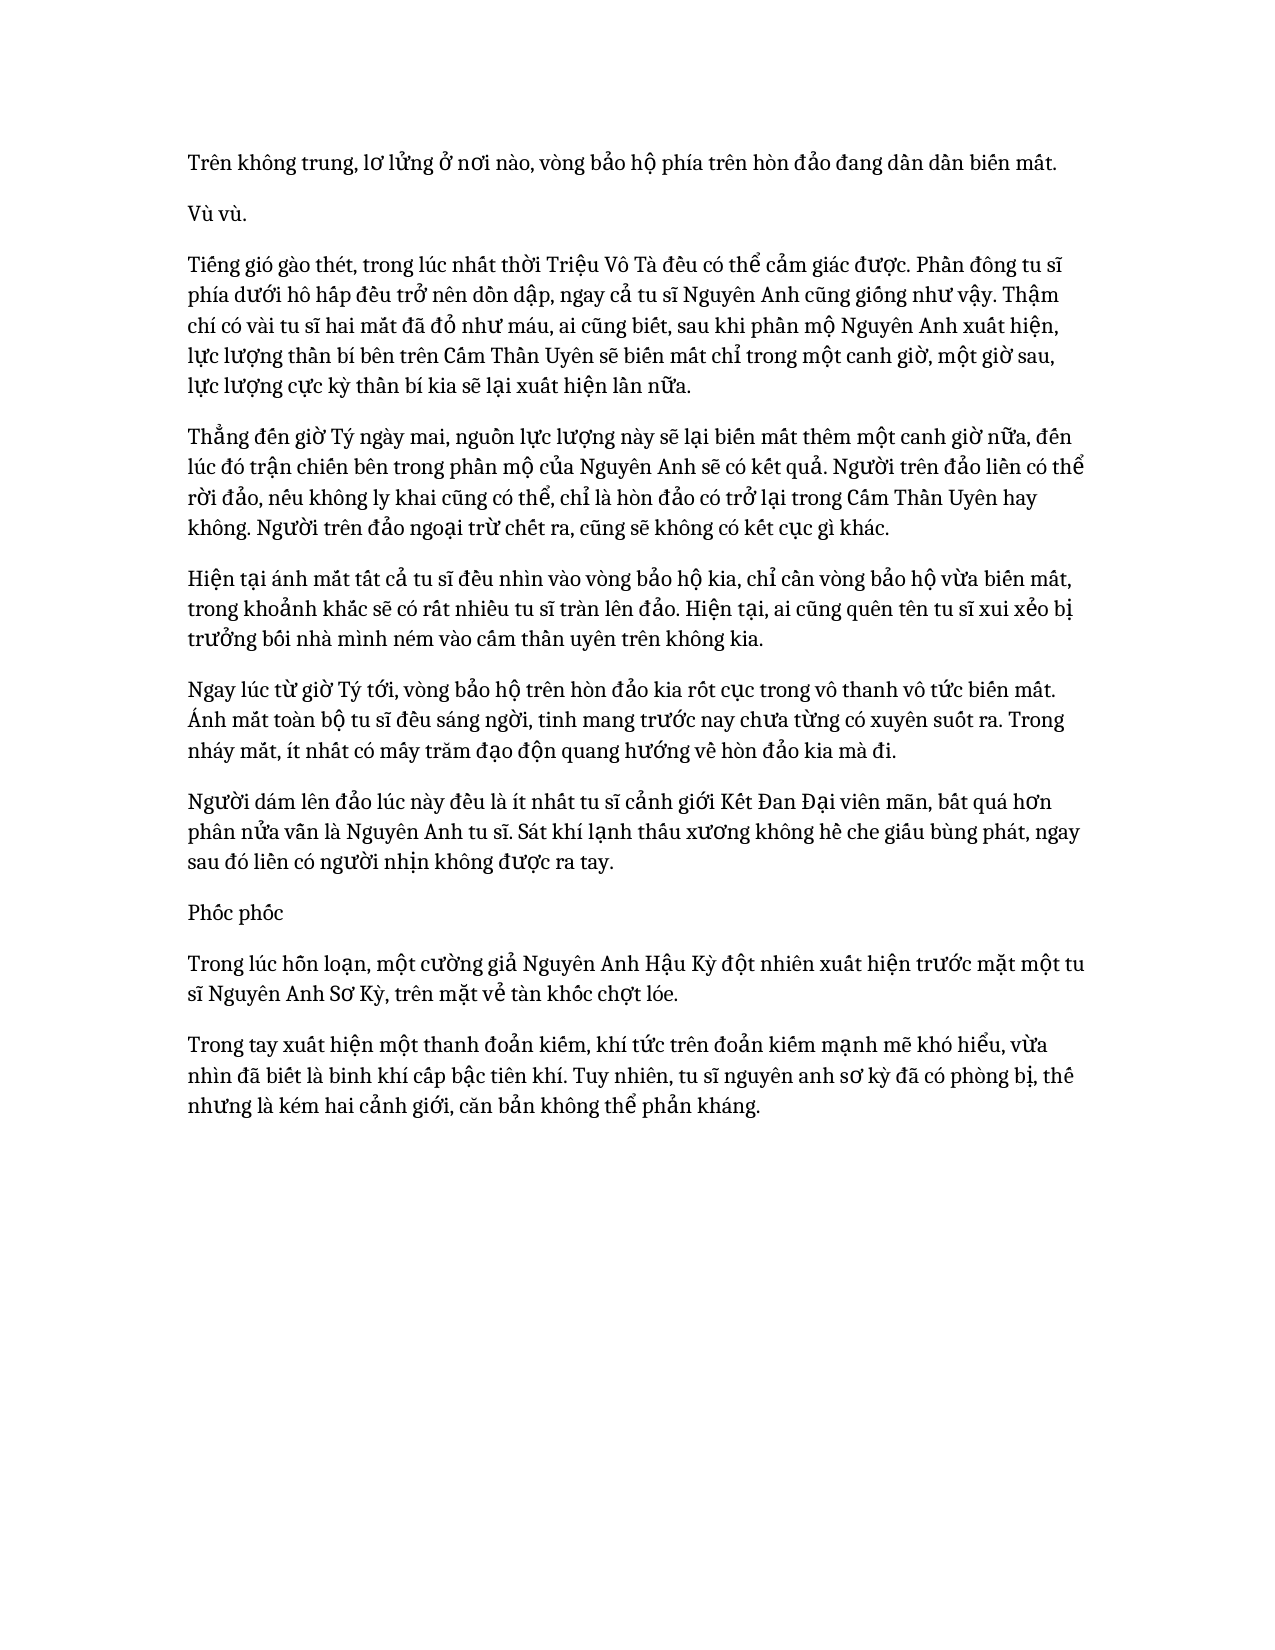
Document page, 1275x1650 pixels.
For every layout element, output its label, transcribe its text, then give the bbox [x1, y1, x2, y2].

text Vù vù. [187, 201, 1087, 227]
text Thẳng đến giờ Tý ngày mai, nguồn lực lượng này sẽ lại biến mất thêm một canh giờ nữa, đến lúc đó trận chiến bên trong phần mộ của Nguyên Anh sẽ có kết quả. Người trên đảo liền có thể rời đảo, nếu không ly khai cũng có thể, chỉ là hòn đảo có trở lại trong Cấm Thần Uyên hay không. Người trên đảo ngoại trừ chết ra, cũng sẽ không có kết cục gì khác. [187, 424, 1087, 541]
text Ngay lúc từ giờ Tý tới, vòng bảo hộ trên hòn đảo kia rốt cục trong vô thanh vô tức biến mất. Ánh mắt toàn bộ tu sĩ đều sáng ngời, tinh mang trước nay chưa từng có xuyên suốt ra. Trong nháy mắt, ít nhất có mấy trăm đạo độn quang hướng về hòn đảo kia mà đi. [187, 677, 1087, 764]
text Tiếng gió gào thét, trong lúc nhất thời Triệu Vô Tà đều có thể cảm giác được. Phần đông tu sĩ phía dưới hô hấp đều trở nên dồn dập, ngay cả tu sĩ Nguyên Anh cũng giống như vậy. Thậm chí có vài tu sĩ hai mắt đã đỏ như máu, ai cũng biết, sau khi phần mộ Nguyên Anh xuất hiện, lực lượng thần bí bên trên Cấm Thần Uyên sẽ biến mất chỉ trong một canh giờ, một giờ sau, lực lượng cực kỳ thần bí kia sẽ lại xuất hiện lần nữa. [187, 252, 1087, 399]
text Hiện tại ánh mắt tất cả tu sĩ đều nhìn vào vòng bảo hộ kia, chỉ cần vòng bảo hộ vừa biến mất, trong khoảnh khắc sẽ có rất nhiều tu sĩ tràn lên đảo. Hiện tại, ai cũng quên tên tu sĩ xui xẻo bị trưởng bối nhà mình ném vào cấm thần uyên trên không kia. [187, 566, 1087, 652]
text Trong lúc hỗn loạn, một cường giả Nguyên Anh Hậu Kỳ đột nhiên xuất hiện trước mặt một tu sĩ Nguyên Anh Sơ Kỳ, trên mặt vẻ tàn khốc chợt lóe. [187, 951, 1087, 1008]
text Trên không trung, lơ lửng ở nơi nào, vòng bảo hộ phía trên hòn đảo đang dần dần biến mất. [187, 150, 1087, 176]
text Phốc phốc [187, 900, 1087, 926]
text Trong tay xuất hiện một thanh đoản kiếm, khí tức trên đoản kiếm mạnh mẽ khó hiểu, vừa nhìn đã biết là binh khí cấp bậc tiên khí. Tuy nhiên, tu sĩ nguyên anh sơ kỳ đã có phòng bị, thế nhưng là kém hai cảnh giới, căn bản không thể phản kháng. [187, 1032, 1087, 1119]
text Người dám lên đảo lúc này đều là ít nhất tu sĩ cảnh giới Kết Đan Đại viên mãn, bất quá hơn phân nửa vẫn là Nguyên Anh tu sĩ. Sát khí lạnh thấu xương không hề che giấu bùng phát, ngay sau đó liền có người nhịn không được ra tay. [187, 788, 1087, 875]
